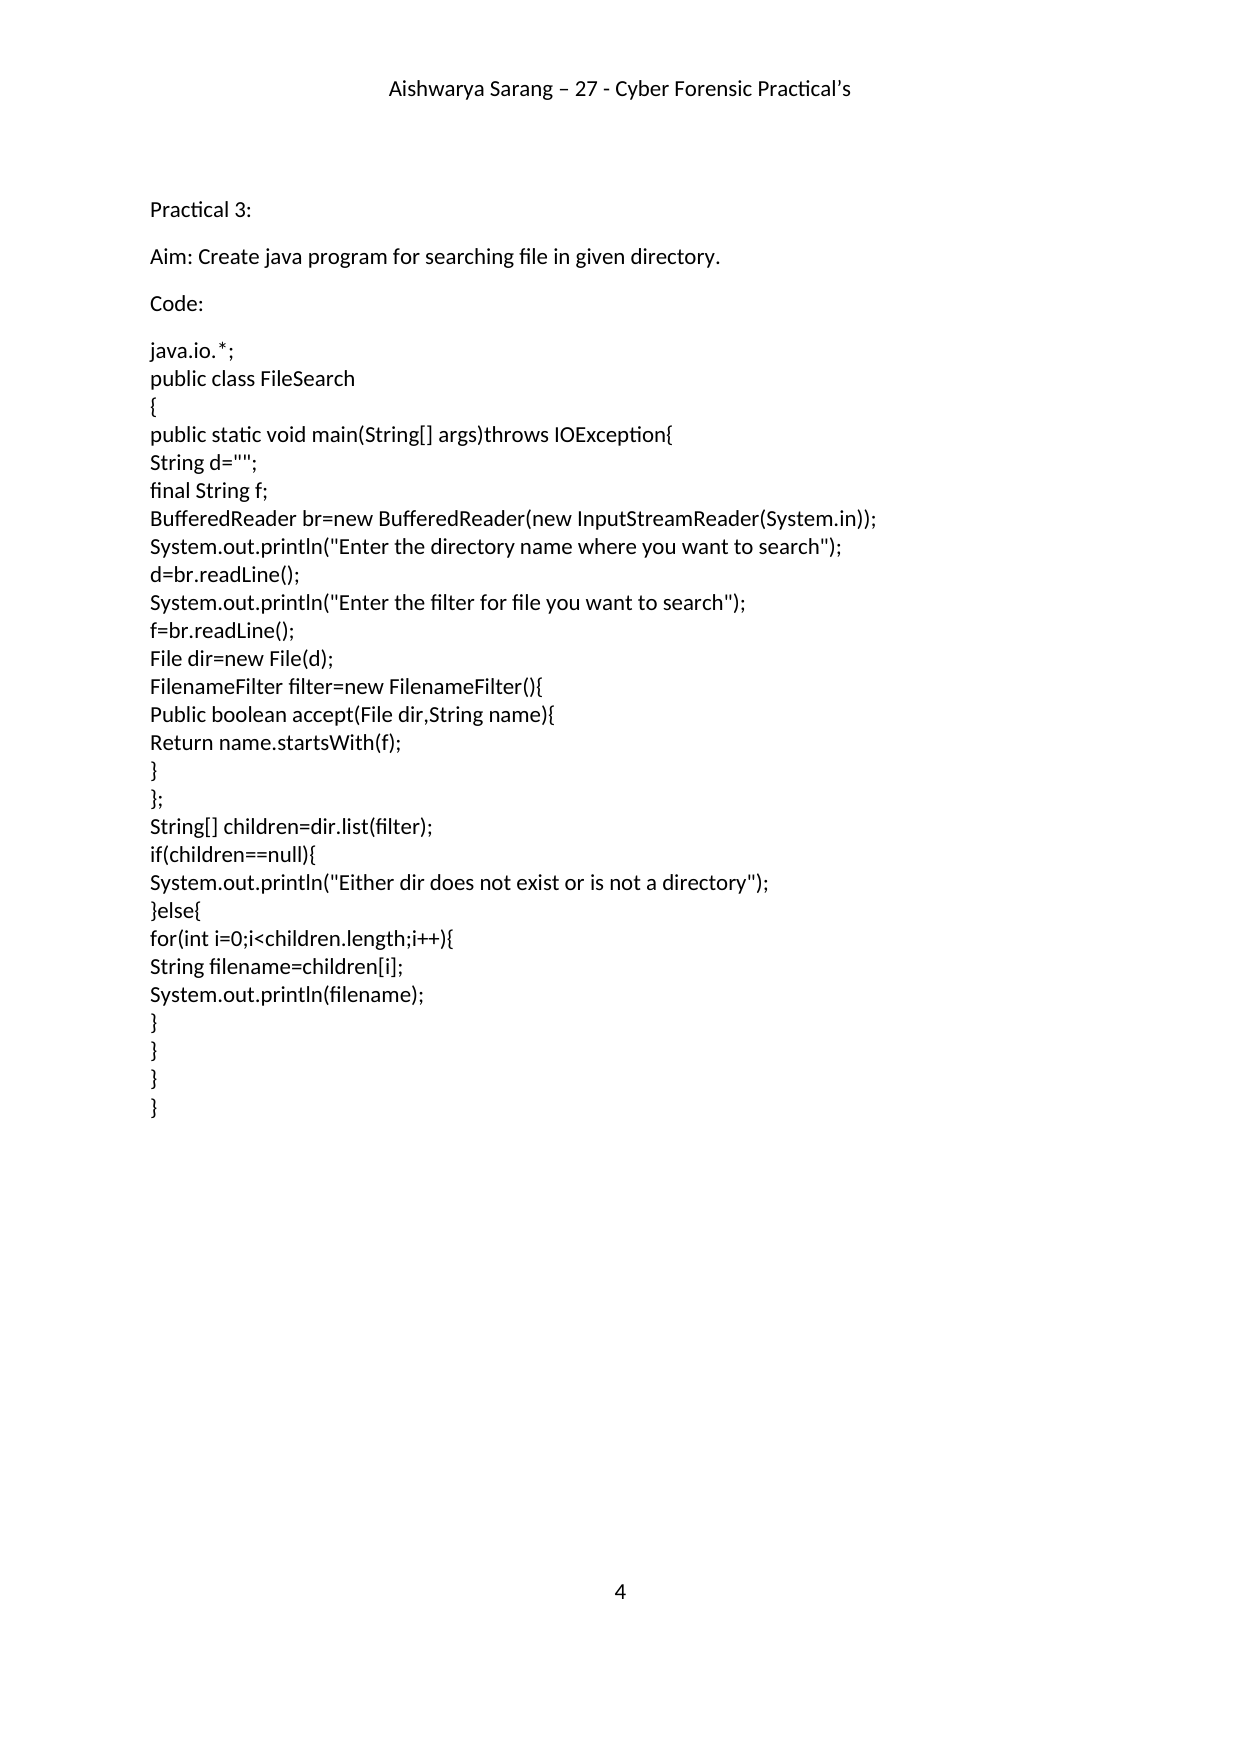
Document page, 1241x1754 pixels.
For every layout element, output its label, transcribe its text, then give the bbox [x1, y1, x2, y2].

text System.out.println("Either dir does not exist or is not a directory"); [150, 868, 1090, 896]
text } [150, 756, 1090, 784]
text f=br.readLine(); [150, 616, 1090, 644]
text }else{ [150, 896, 1090, 924]
text System.out.println("Enter the filter for file you want to search"); [150, 588, 1090, 616]
text } [150, 1093, 1090, 1121]
text if(children==null){ [150, 840, 1090, 868]
text { [150, 392, 1090, 420]
text public static void main(String[] args)throws IOException{ [150, 420, 1090, 448]
text for(int i=0;i<children.length;i++){ [150, 924, 1090, 952]
text public class FileSearch [150, 364, 1090, 392]
text d=br.readLine(); [150, 560, 1090, 588]
text File dir=new File(d); [150, 644, 1090, 672]
text String filename=children[i]; [150, 952, 1090, 981]
text final String f; [150, 476, 1090, 504]
text FilenameFilter filter=new FilenameFilter(){ [150, 672, 1090, 700]
text Aim: Create java program for searching file in given directory. [150, 242, 1090, 270]
text Return name.startsWith(f); [150, 728, 1090, 756]
text System.out.println("Enter the directory name where you want to search"); [150, 532, 1090, 560]
text } [150, 1037, 1090, 1064]
text java.io.*; [150, 336, 1090, 364]
text String[] children=dir.list(filter); [150, 812, 1090, 840]
text }; [150, 784, 1090, 812]
text } [150, 1064, 1090, 1093]
text BufferedReader br=new BufferedReader(new InputStreamReader(System.in)); [150, 504, 1090, 532]
text Code: [150, 289, 1090, 317]
text System.out.println(filename); [150, 981, 1090, 1008]
text Public boolean accept(File dir,String name){ [150, 700, 1090, 728]
text String d=""; [150, 448, 1090, 476]
text } [150, 1008, 1090, 1037]
text Practical 3: [150, 195, 1090, 223]
